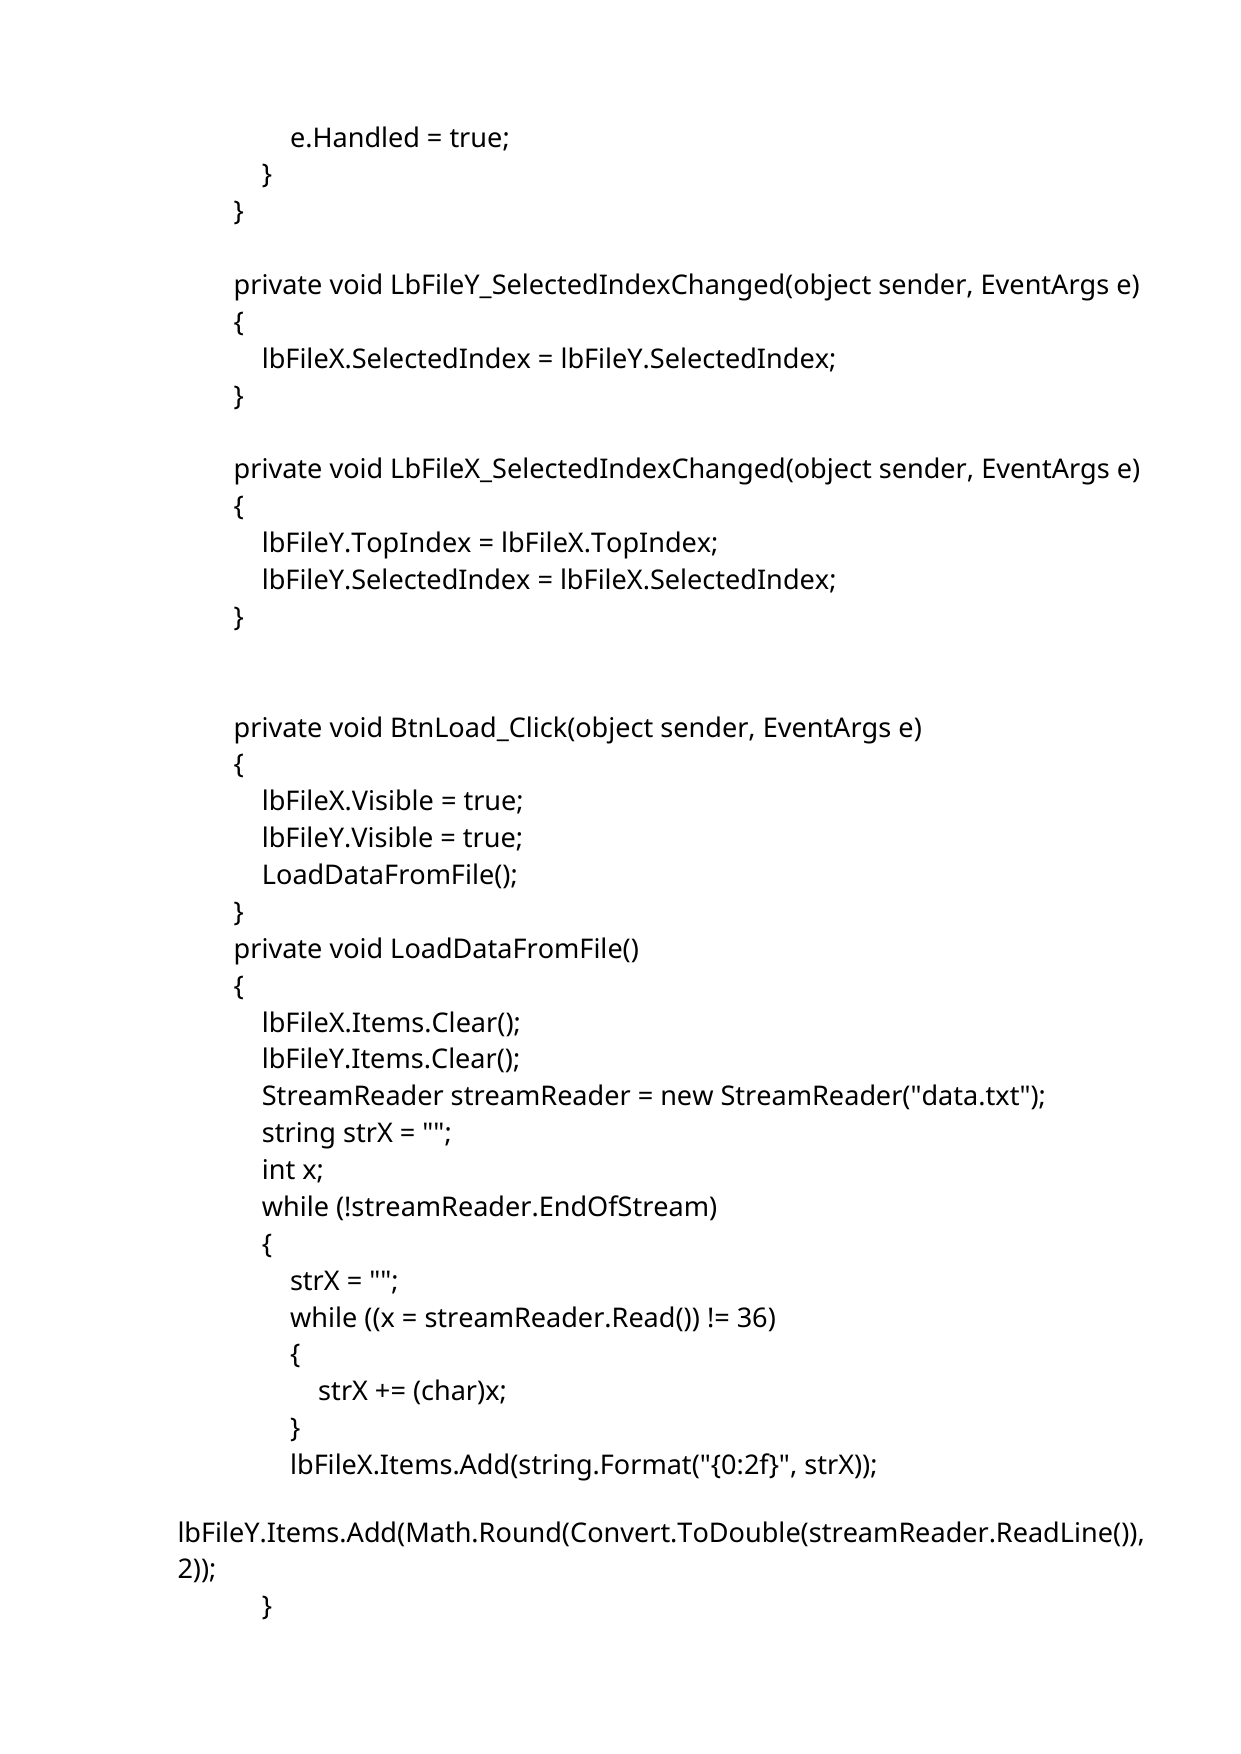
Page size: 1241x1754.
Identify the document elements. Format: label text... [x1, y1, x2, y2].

text } [177, 1587, 1152, 1624]
text lbFileY.TopIndex = lbFileX.TopIndex; [177, 524, 1152, 561]
text strX = ""; [177, 1261, 1152, 1298]
text } [177, 192, 1152, 229]
text lbFileY.Visible = true; [177, 819, 1152, 856]
text int x; [177, 1151, 1152, 1187]
text while ((x = streamReader.Read()) != 36) [177, 1298, 1152, 1335]
text private void BtnLoad_Click(object sender, EventArgs e) [177, 708, 1152, 745]
text } [177, 376, 1152, 413]
text string strX = ""; [177, 1114, 1152, 1151]
text { [177, 966, 1152, 1003]
text strX += (char)x; [177, 1372, 1152, 1409]
text lbFileY.Items.Clear(); [177, 1040, 1152, 1077]
text e.Handled = true; [177, 118, 1152, 155]
text lbFileY.Items.Add(Math.Round(Convert.ToDouble(streamReader.ReadLine()), 2)); [177, 1482, 1152, 1587]
text } [177, 1409, 1152, 1446]
text } [177, 155, 1152, 192]
text lbFileX.SelectedIndex = lbFileY.SelectedIndex; [177, 339, 1152, 376]
text while (!streamReader.EndOfStream) [177, 1187, 1152, 1224]
text } [177, 597, 1152, 634]
text LoadDataFromFile(); [177, 856, 1152, 892]
text } [177, 892, 1152, 929]
text lbFileX.Items.Clear(); [177, 1003, 1152, 1040]
text lbFileX.Items.Add(string.Format("{0:2f}", strX)); [177, 1446, 1152, 1482]
text { [177, 302, 1152, 339]
text { [177, 487, 1152, 524]
text { [177, 1224, 1152, 1261]
text { [177, 745, 1152, 782]
text StreamReader streamReader = new StreamReader("data.txt"); [177, 1077, 1152, 1114]
text { [177, 1335, 1152, 1372]
text lbFileX.Visible = true; [177, 782, 1152, 819]
text private void LbFileY_SelectedIndexChanged(object sender, EventArgs e) [177, 266, 1152, 302]
text private void LbFileX_SelectedIndexChanged(object sender, EventArgs e) [177, 450, 1152, 487]
text private void LoadDataFromFile() [177, 929, 1152, 966]
text lbFileY.SelectedIndex = lbFileX.SelectedIndex; [177, 561, 1152, 597]
